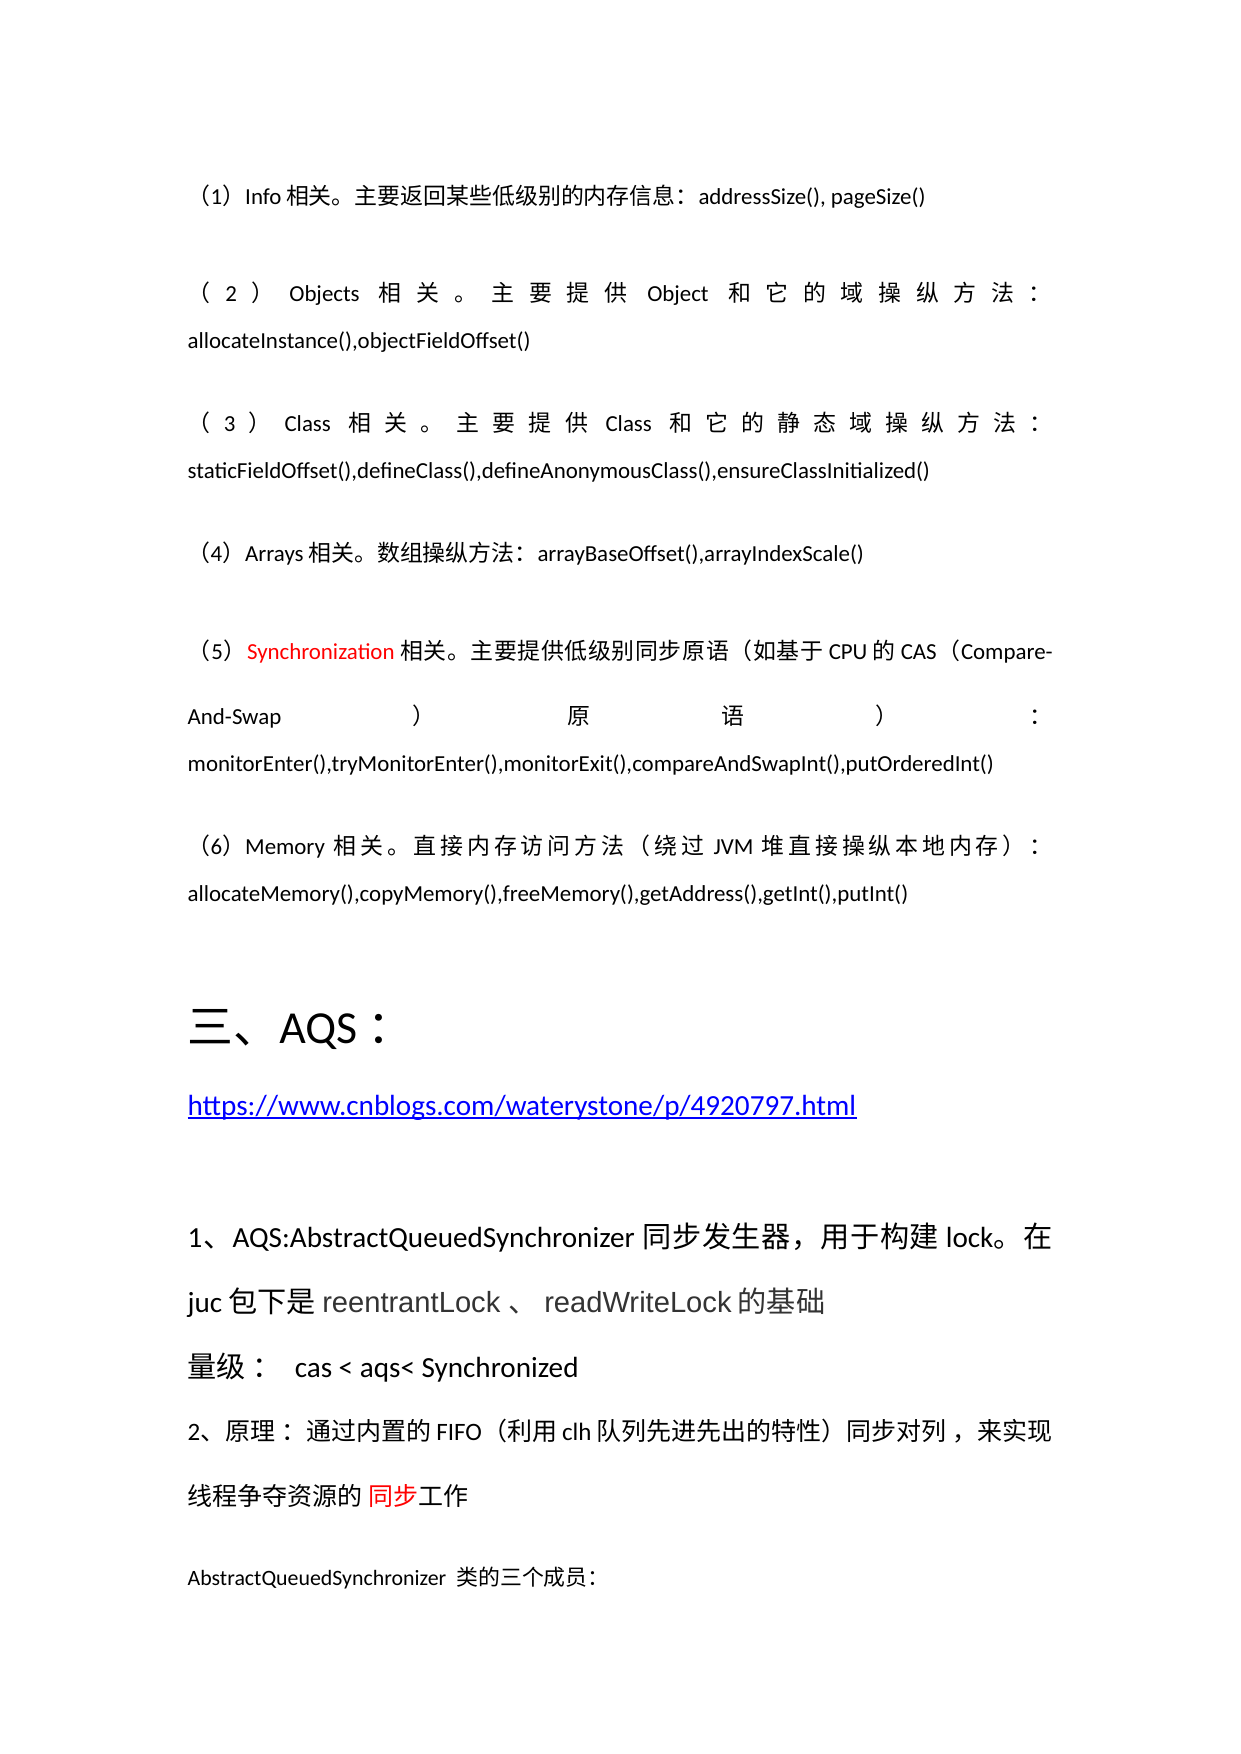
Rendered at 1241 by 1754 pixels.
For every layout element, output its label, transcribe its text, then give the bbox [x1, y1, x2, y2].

text 量级 ： cas < aqs< Synchronized [187, 1332, 1053, 1397]
text （5）Synchronization相关。主要提供低级别同步原语（如基于CPU的CAS（Compare-And-Swap）原语）：monitorEnter(),tryMonitorEnter(),monitorExit(),compareAndSwapInt(),putOrderedInt() [187, 617, 1053, 779]
list AQS ： [187, 974, 1053, 1072]
text （3）Class相关。主要提供Class和它的静态域操纵方法：staticFieldOffset(),defineClass(),defineAnonymousClass(),ensureClassInitialized() [187, 389, 1053, 487]
text （2）Objects相关。主要提供Object和它的域操纵方法：allocateInstance(),objectFieldOffset() [187, 259, 1053, 357]
list Memory相关。直接内存访问方法（绕过JVM堆直接操纵本地内存）：allocateMemory(),copyMemory(),freeMemory(),getAddress(),getInt(),putInt() [187, 812, 1053, 909]
text AbstractQueuedSynchronizer 类的三个成员： [187, 1559, 1053, 1592]
list https://www.cnblogs.com/waterystone/p/4920797.html [187, 1072, 1053, 1137]
text （4）Arrays相关。数组操纵方法：arrayBaseOffset(),arrayIndexScale() [187, 519, 1053, 584]
text （1）Info相关。主要返回某些低级别的内存信息：addressSize(), pageSize() [187, 162, 1053, 227]
text 2、原理 ：通过内置的FIFO（利用clh队列先进先出的特性）同步对列 ，来实现线程争夺资源的 同步工作 [187, 1397, 1053, 1527]
text 1、AQS:AbstractQueuedSynchronizer 同步发生器，用于构建lock。在juc包下是 reentrantLock 、 readWriteLock的基础 [187, 1202, 1053, 1332]
